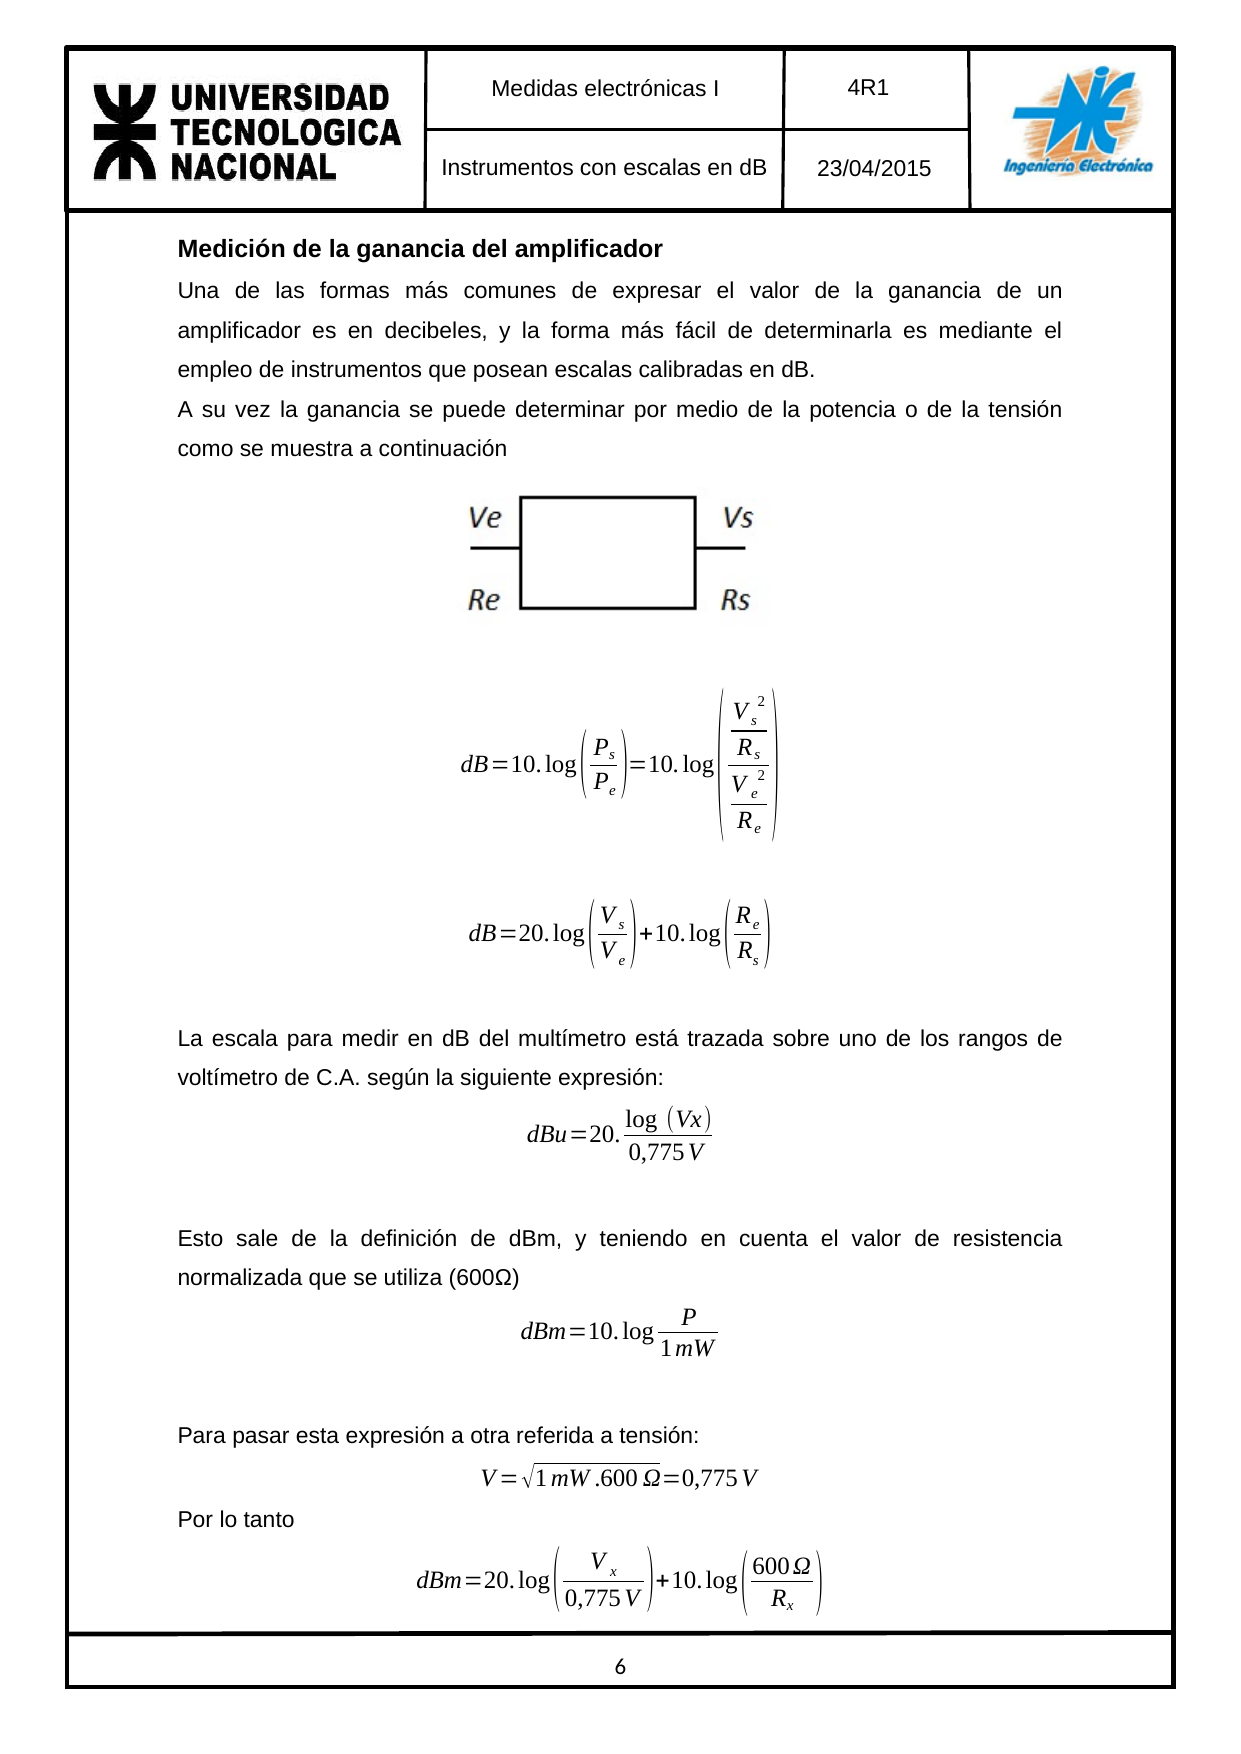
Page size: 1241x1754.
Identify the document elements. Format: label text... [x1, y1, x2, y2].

text Medición de la ganancia del amplificador [177, 234, 1063, 263]
text Esto sale de la definición de dBm, y teniendo en cuenta el valor de resistencia normalizada que se utiliza (600Ω) [177, 1225, 1063, 1291]
text A su vez la ganancia se puede determinar por medio de la potencia o de la tensión como se muestra a continuación [177, 396, 1063, 462]
text Para pasar esta expresión a otra referida a tensión: [177, 1422, 1063, 1449]
text La escala para medir en dB del multímetro está trazada sobre uno de los rangos de voltímetro de C.A. según la siguiente expresión: [177, 1025, 1063, 1091]
text Una de las formas más comunes de expresar el valor de la ganancia de un amplificador es en decibeles, y la forma más fácil de determinarla es mediante el empleo de instrumentos que posean escalas calibradas en dB. [177, 277, 1063, 383]
picture [991, 57, 1159, 181]
text Por lo tanto [177, 1506, 1063, 1532]
picture [83, 59, 405, 202]
picture [444, 474, 796, 634]
